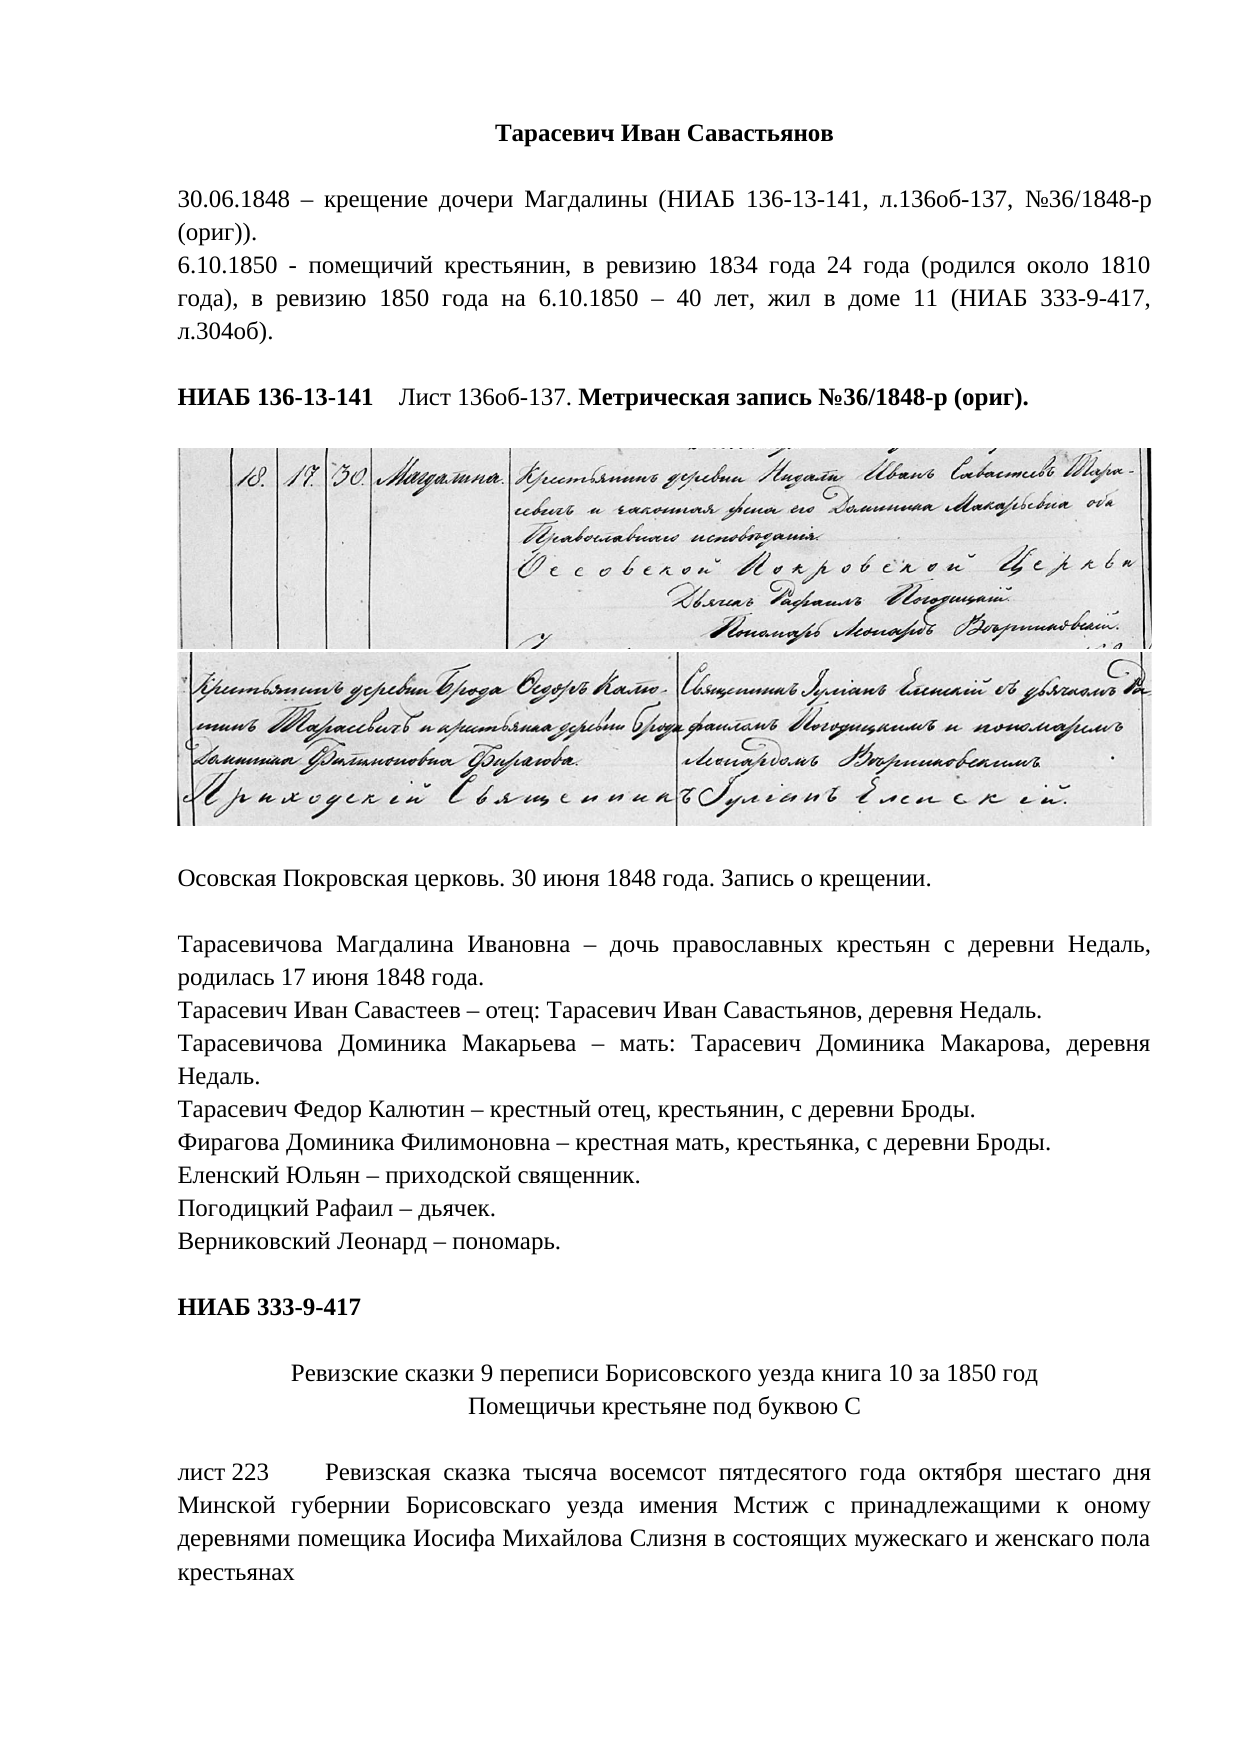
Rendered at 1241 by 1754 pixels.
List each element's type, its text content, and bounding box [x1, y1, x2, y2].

text Тарасевич Иван Савастеев – отец: Тарасевич Иван Савастьянов, деревня Недаль. [177, 995, 1152, 1024]
text Еленский Юльян – приходской священник. [177, 1160, 1152, 1189]
text Верниковский Леонард – пономарь. [177, 1226, 1152, 1255]
text Осовская Покровская церковь. 30 июня 1848 года. Запись о крещении. [177, 863, 1152, 892]
text Тарасевич Иван Савастьянов [177, 118, 1152, 147]
text НИАБ 333-9-417 [177, 1292, 1152, 1321]
text Тарасевичова Магдалина Ивановна – дочь православных крестьян с деревни Недаль, родилась 17 июня 1848 года. [177, 929, 1152, 991]
text Фирагова Доминика Филимоновна – крестная мать, крестьянка, с деревни Броды. [177, 1127, 1152, 1156]
text Тарасевичова Доминика Макарьева – мать: Тарасевич Доминика Макарова, деревня Недаль. [177, 1028, 1152, 1090]
text Погодицкий Рафаил – дьячек. [177, 1193, 1152, 1222]
text 6.10.1850 - помещичий крестьянин, в ревизию 1834 года 24 года (родился около 1810 года), в ревизию 1850 года на 6.10.1850 – 40 лет, жил в доме 11 (НИАБ 333-9-417, л.304об). [177, 250, 1152, 345]
text Тарасевич Федор Калютин – крестный отец, крестьянин, с деревни Броды. [177, 1094, 1152, 1123]
text Ревизские сказки 9 переписи Борисовского уезда книга 10 за 1850 год [177, 1358, 1152, 1387]
picture [177, 652, 1152, 826]
text 30.06.1848 – крещение дочери Магдалины (НИАБ 136-13-141, л.136об-137, №36/1848-р (ориг)). [177, 184, 1152, 246]
text лист 223 Ревизская сказка тысяча восемсот пятдесятого года октября шестаго дня Минской губернии Борисовскаго уезда имения Мстиж с принадлежащими к оному деревнями помещика Иосифа Михайлова Слизня в состоящих мужескаго и женскаго пола крестьянах [177, 1457, 1152, 1585]
text Помещичьи крестьяне под буквою С [177, 1391, 1152, 1420]
picture [177, 448, 1152, 649]
text НИАБ 136-13-141 Лист 136об-137. Метрическая запись №36/1848-р (ориг). [177, 382, 1152, 411]
